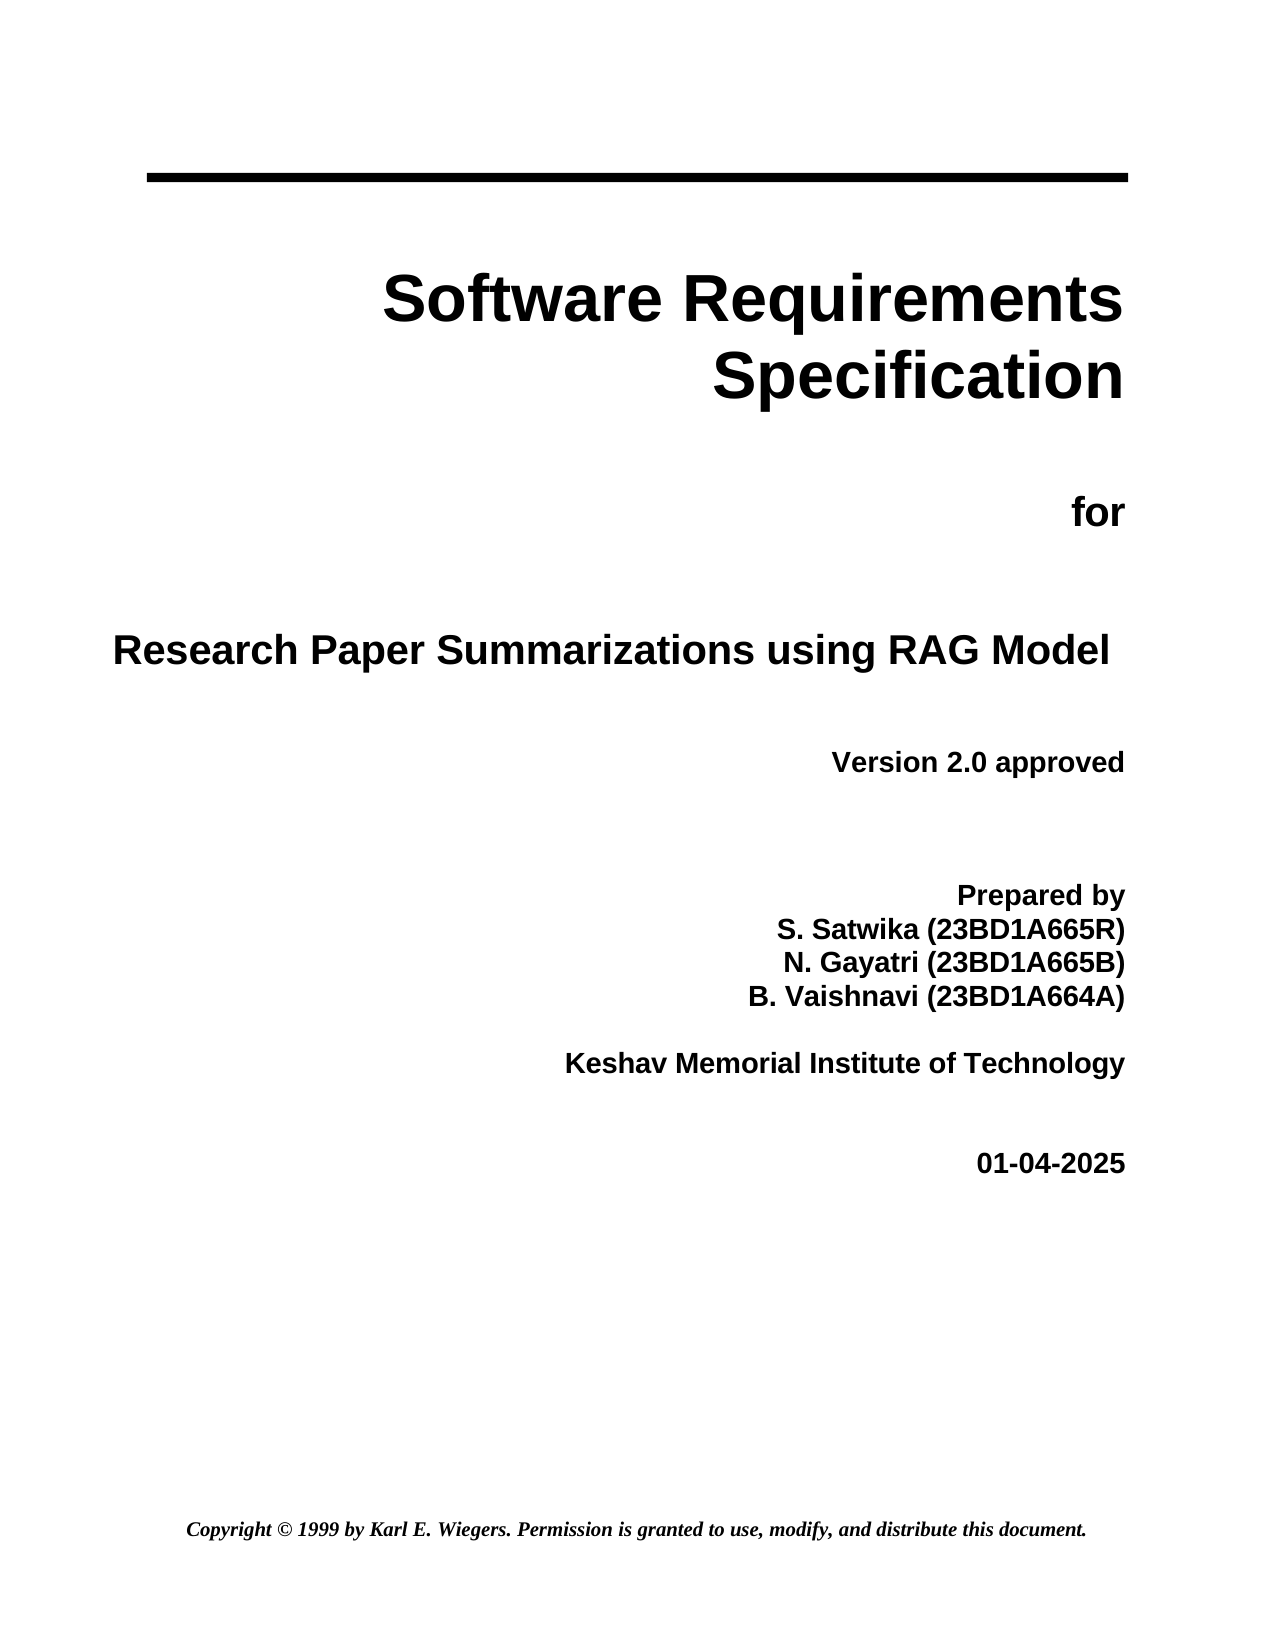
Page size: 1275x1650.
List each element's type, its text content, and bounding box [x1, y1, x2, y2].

text Specification [112, 336, 1125, 413]
text Research Paper Summarizations using RAG Model [112, 626, 1200, 673]
text Prepared by [112, 878, 1126, 912]
text Software Requirements [112, 259, 1124, 336]
text Copyright © 1999 by Karl E. Wiegers. Permission is granted to use, modify, and distribute this document. [186, 1517, 1200, 1541]
text S. Satwika (23BD1A665R) [112, 912, 1126, 945]
text N. Gayatri (23BD1A665B) [112, 945, 1126, 979]
text Keshav Memorial Institute of Technology [112, 1046, 1126, 1079]
text B. Vaishnavi (23BD1A664A) [112, 979, 1126, 1012]
text 01-04-2025 [112, 1146, 1125, 1179]
text Version 2.0 approved [112, 745, 1125, 778]
text for [112, 488, 1126, 536]
